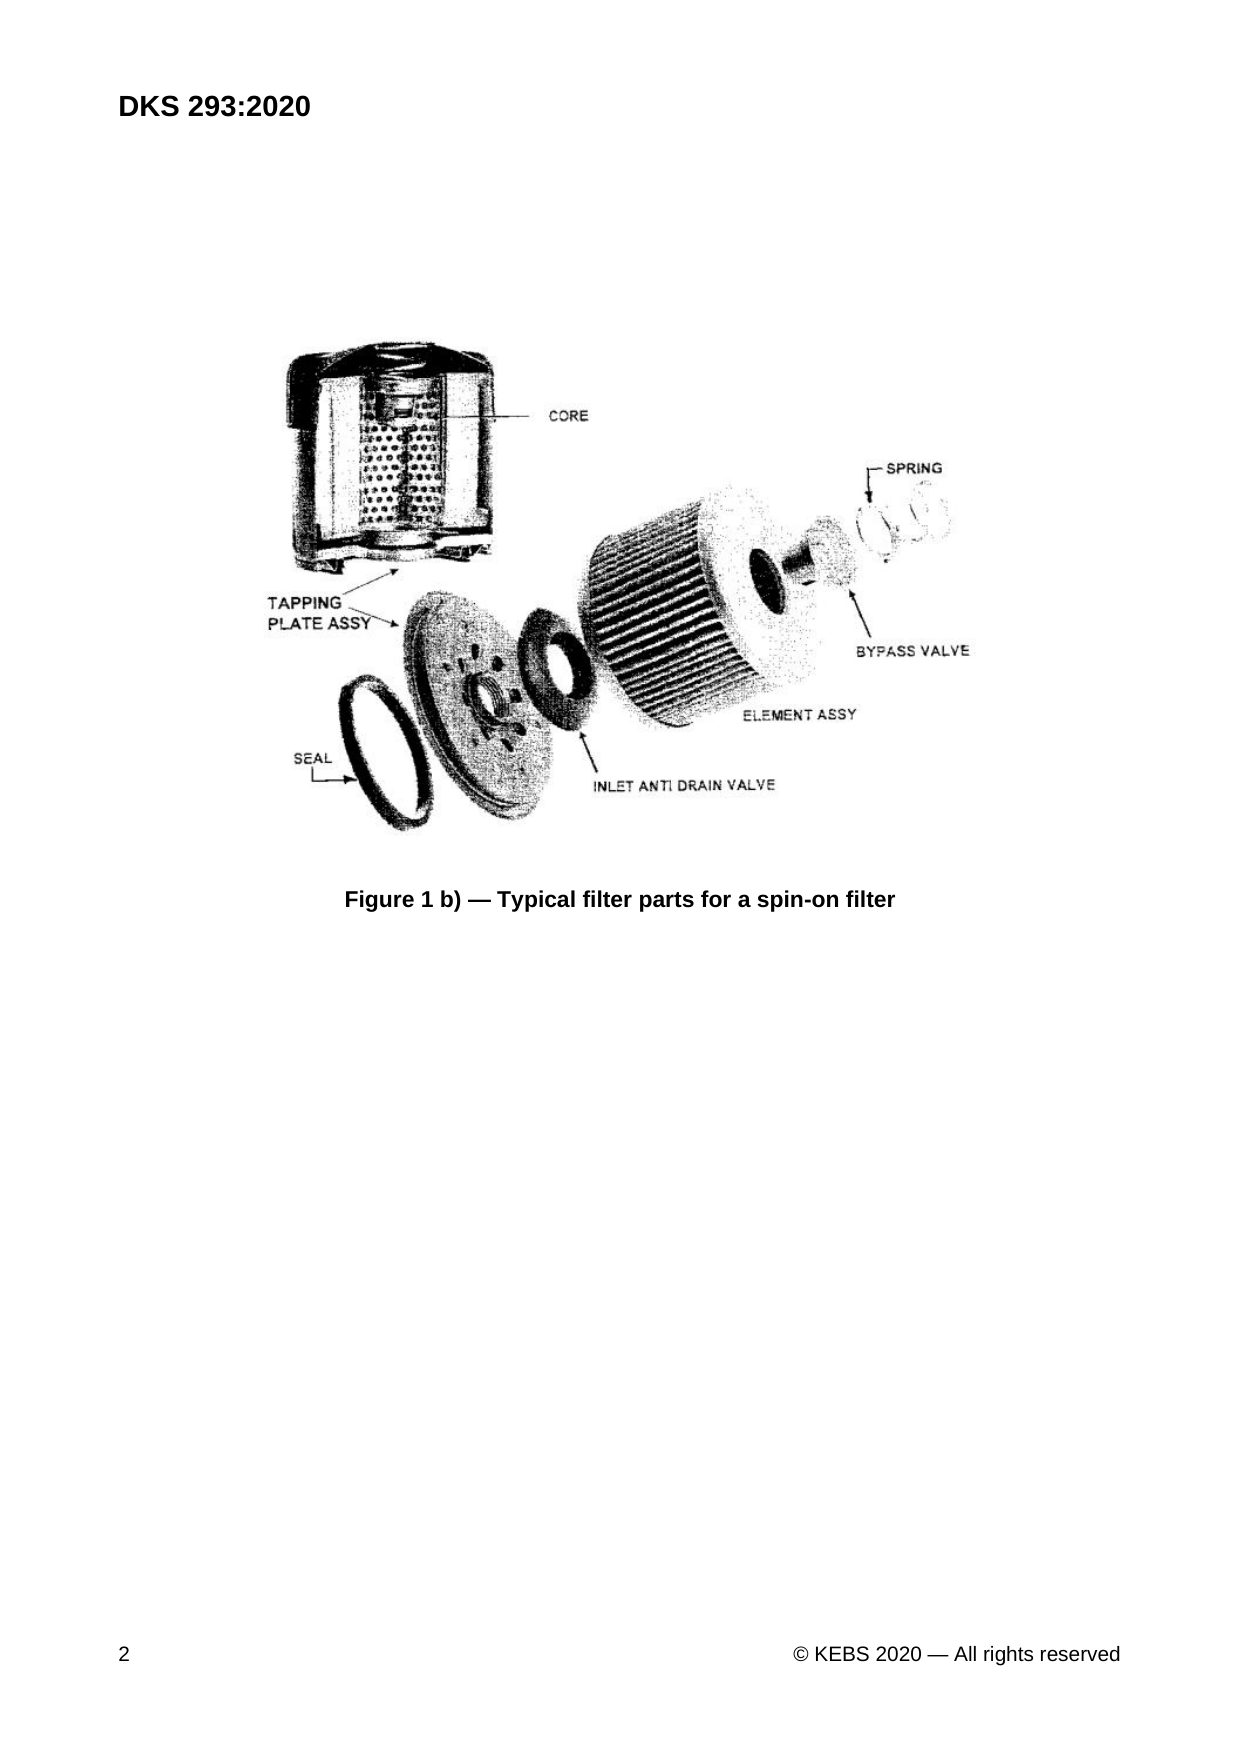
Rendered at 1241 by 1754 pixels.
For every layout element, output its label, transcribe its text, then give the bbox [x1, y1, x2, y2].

picture [263, 337, 977, 836]
text Figure 1 b) — Typical filter parts for a spin-on filter [118, 886, 1122, 912]
